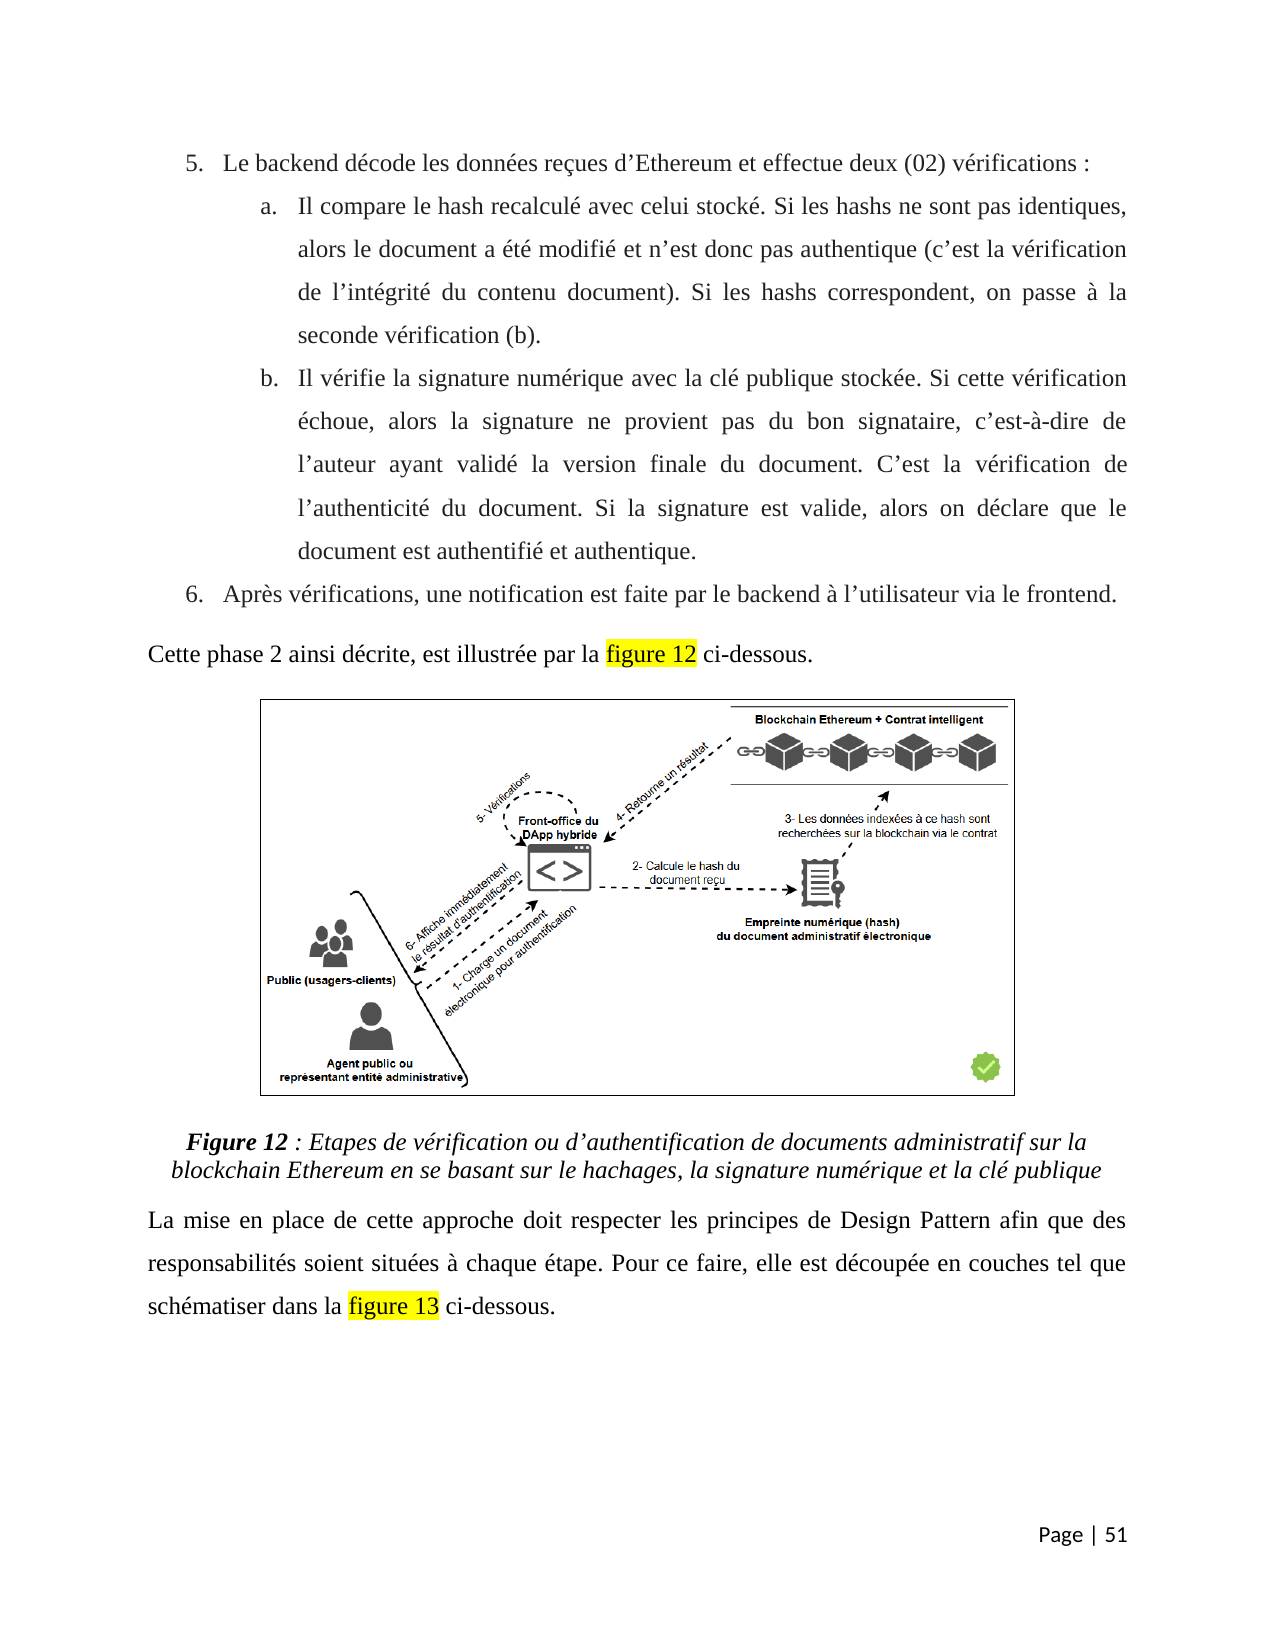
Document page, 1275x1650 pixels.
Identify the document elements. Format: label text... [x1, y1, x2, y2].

text Figure 12 : Etapes de vérification ou d’authentification de documents administratif sur la blockchain Ethereum en se basant sur le hachages, la signature numérique et la clé publique [148, 1127, 1127, 1184]
text Cette phase 2 ainsi décrite, est illustrée par la figure 12 ci-dessous. [148, 639, 606, 667]
list Le backend décode les données reçues d’Ethereum et effectue deux (02) vérifications : [185, 148, 1127, 176]
list Il vérifie la signature numérique avec la clé publique stockée. Si cette vérification échoue, alors la signature ne provient pas du bon signataire, c’est-à-dire de l’auteur ayant validé la version finale du document. C’est la vérification de l’authenticité du document. Si la signature est valide, alors on déclare que le document est authentifié et authentique. [260, 363, 1127, 564]
list Il compare le hash recalculé avec celui stocké. Si les hashs ne sont pas identiques, alors le document a été modifié et n’est donc pas authentique (c’est la vérification de l’intégrité du contenu document). Si les hashs correspondent, on passe à la seconde vérification (b). [260, 191, 1127, 349]
picture [261, 700, 1014, 1095]
list Après vérifications, une notification est faite par le backend à l’utilisateur via le frontend. [185, 579, 1127, 608]
text Cette phase 2 ainsi décrite, est illustrée par la figure 12 ci-dessous. [697, 639, 1127, 667]
text La mise en place de cette approche doit respecter les principes de Design Pattern afin que des responsabilités soient situées à chaque étape. Pour ce faire, elle est découpée en couches tel que schématiser dans la figure 13 ci-dessous. [148, 1205, 1127, 1320]
